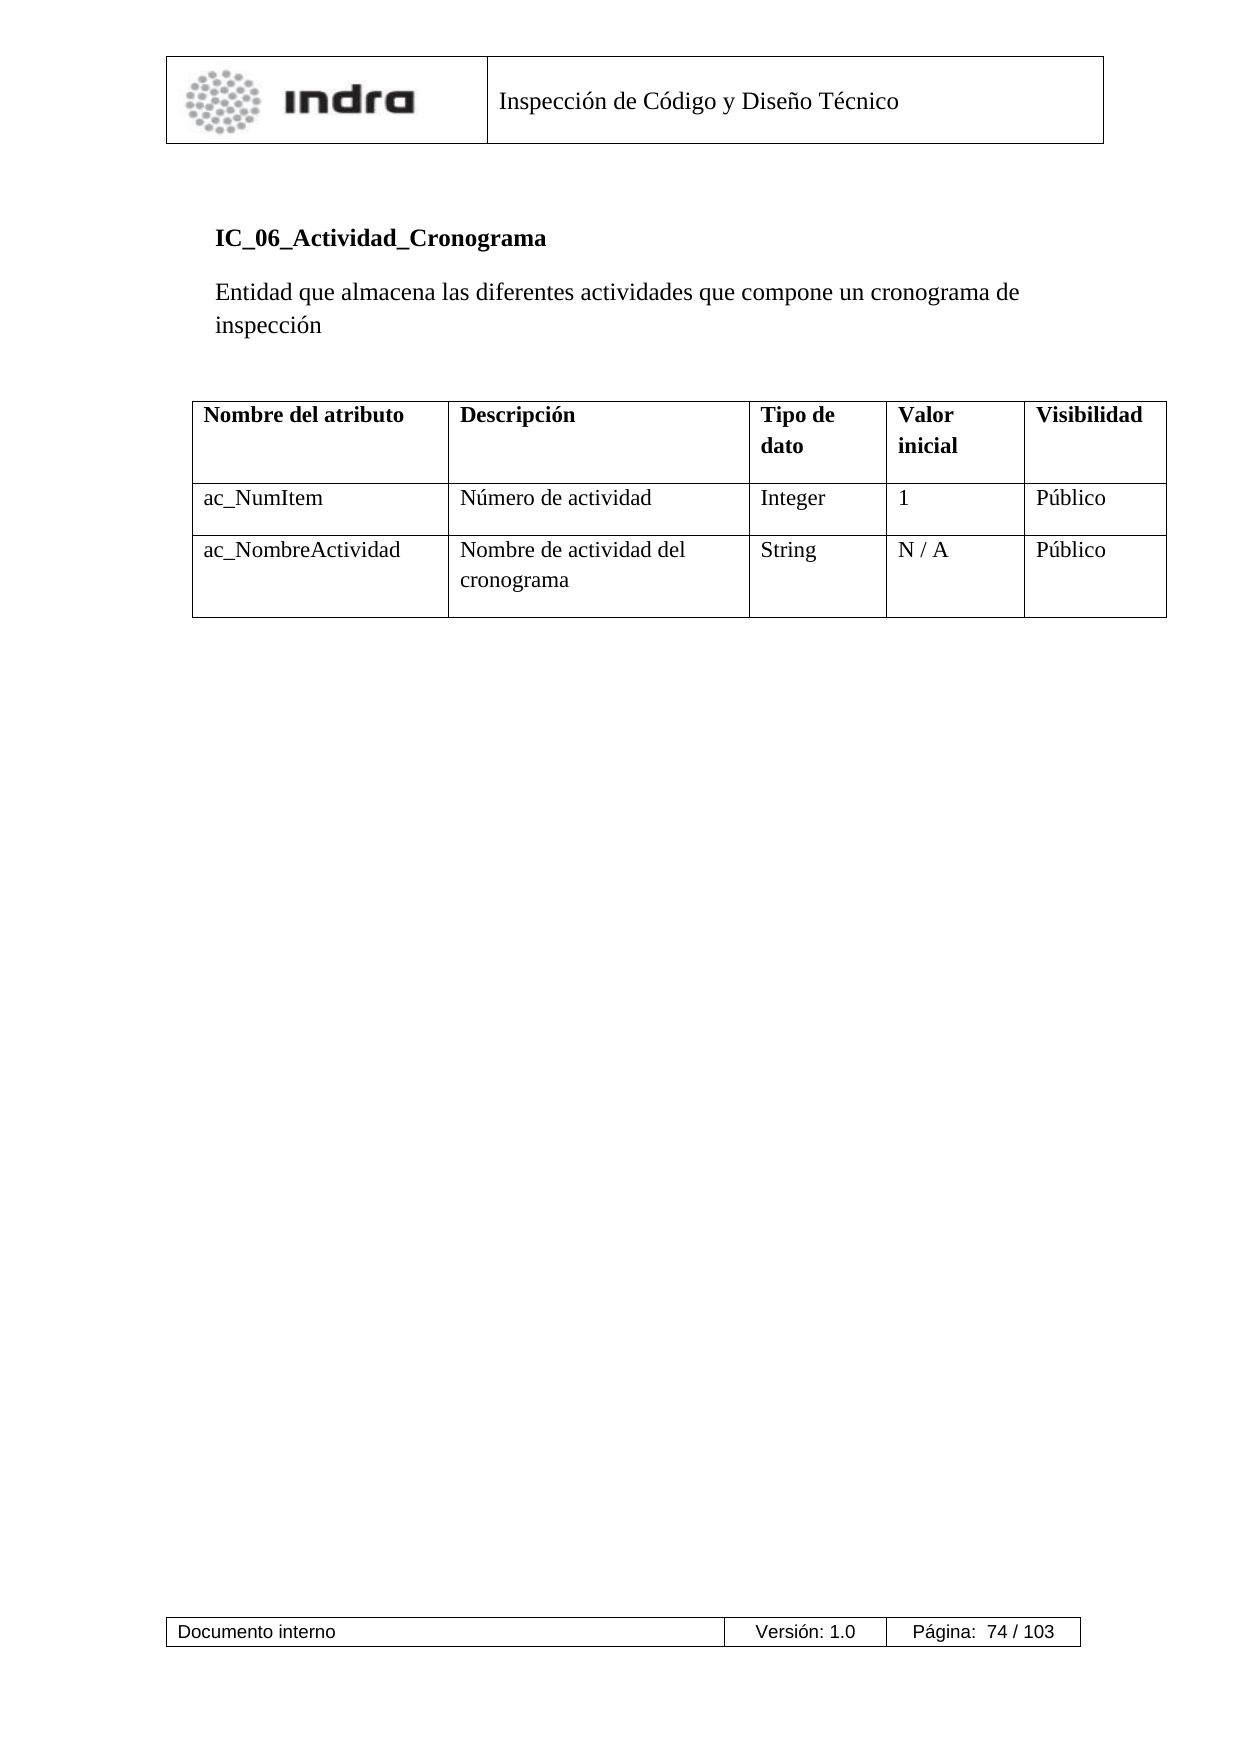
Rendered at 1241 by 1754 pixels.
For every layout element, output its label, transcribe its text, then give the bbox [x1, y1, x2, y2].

table_header Descripción [449, 402, 749, 483]
picture [178, 62, 425, 140]
table_cell 1 [887, 484, 1024, 535]
table_cell N / A [887, 536, 1024, 617]
subtitle IC_06_Actividad_Cronograma [177, 223, 1093, 252]
table_header Tipo de dato [750, 402, 886, 483]
table_cell Integer [750, 484, 886, 535]
table_cell ac_NombreActividad [193, 536, 448, 617]
table_cell Público [1025, 536, 1166, 617]
table_header Valor inicial [887, 402, 1024, 483]
table_cell String [750, 536, 886, 617]
table_header Visibilidad [1025, 402, 1166, 483]
text Entidad que almacena las diferentes actividades que compone un cronograma de inspección [215, 277, 1093, 339]
table_cell ac_NumItem [193, 484, 448, 535]
table_cell Nombre de actividad del cronograma [449, 536, 749, 617]
table_cell Público [1025, 484, 1166, 535]
table_header Nombre del atributo [193, 402, 448, 483]
table_cell Número de actividad [449, 484, 749, 535]
